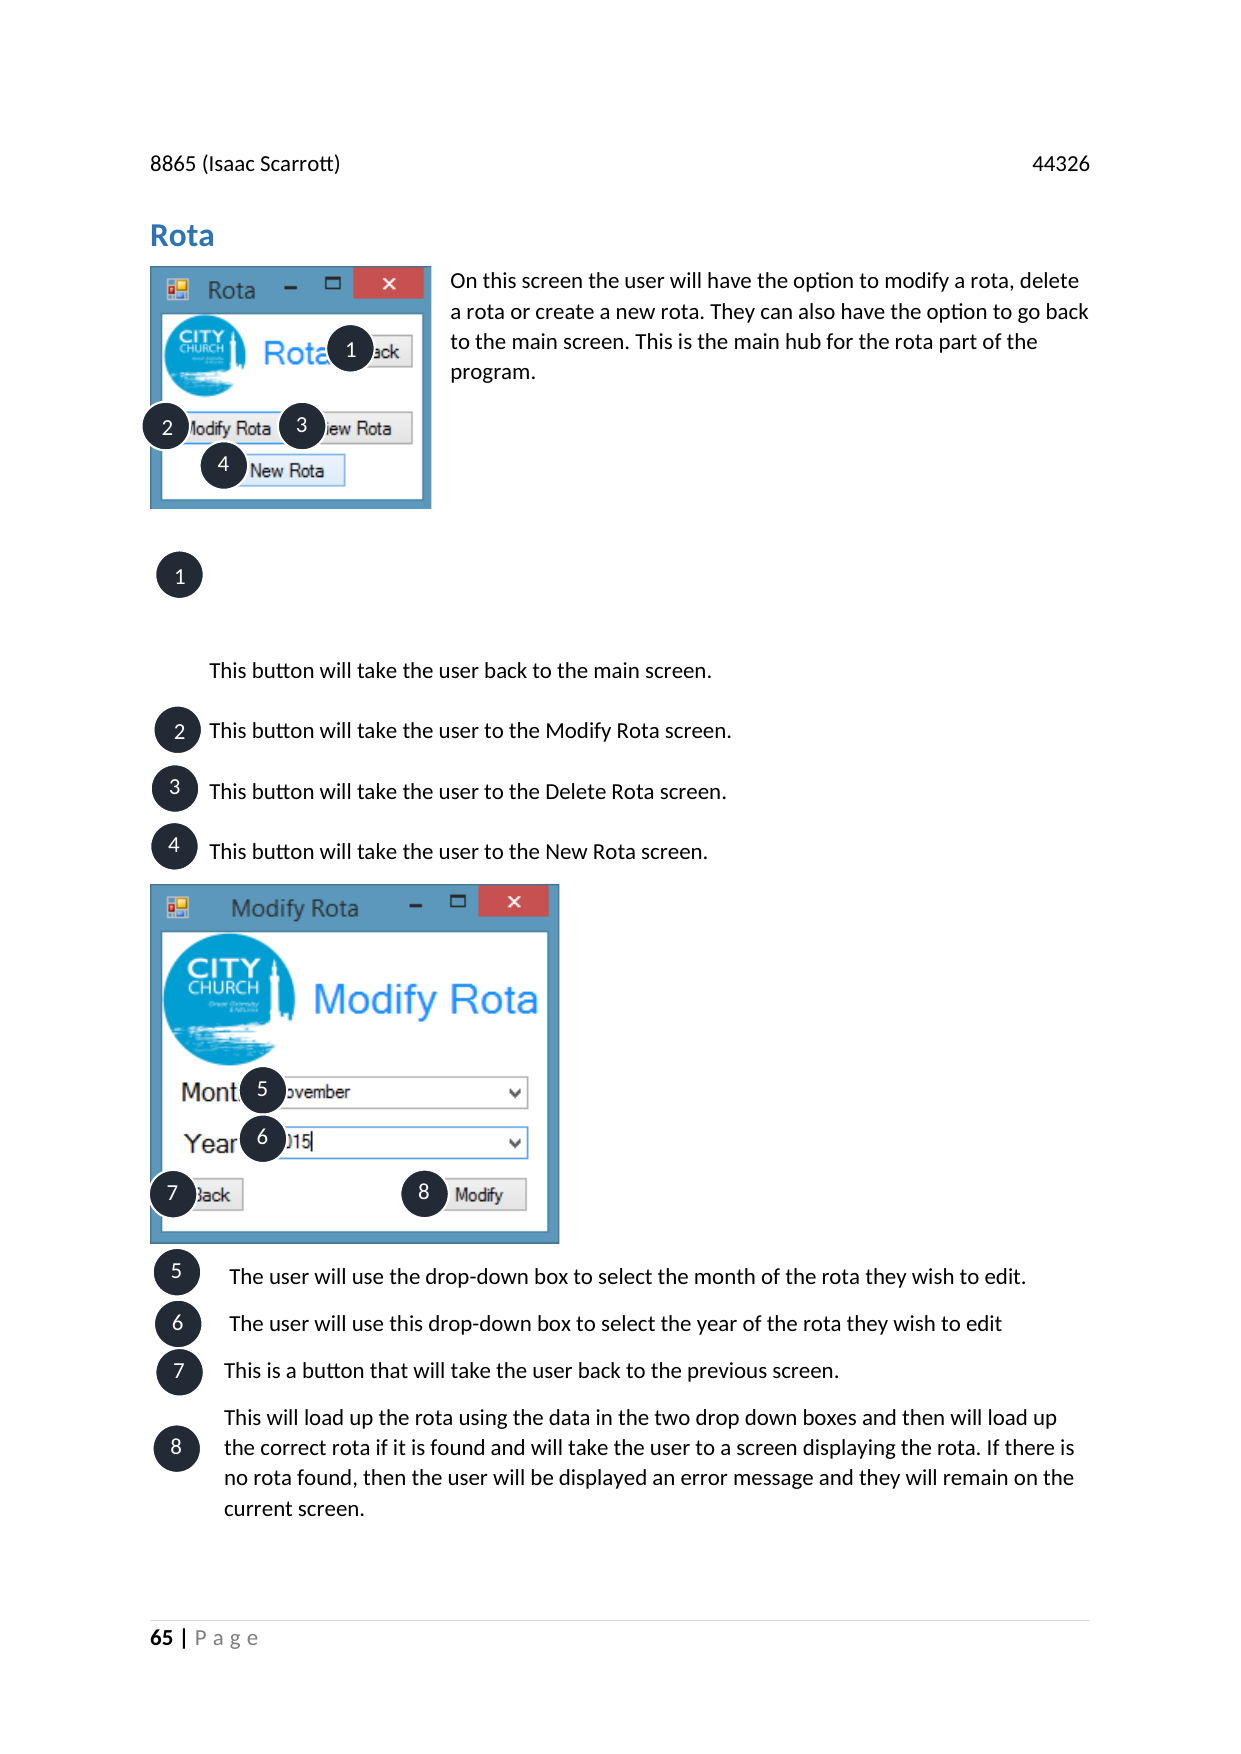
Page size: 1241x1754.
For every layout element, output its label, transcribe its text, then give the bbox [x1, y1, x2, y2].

text The user will use this drop-down box to select the year of the rota they wish to edit [224, 1309, 1090, 1337]
subtitle Rota [150, 214, 1090, 255]
text On this screen the user will have the option to modify a rota, delete a rota or create a new rota. They can also have the option to go back to the main screen. This is the main hub for the rota part of the program. [150, 267, 1090, 637]
text This will load up the rota using the data in the two drop down boxes and then will load up the correct rota if it is found and will take the user to a screen displaying the rota. If there is no rota found, then the user will be displayed an error message and they will remain on the current screen. [224, 1403, 1090, 1522]
text This button will take the user back to the main screen. This button will take the user to the Modify Rota screen. This button will take the user to the Delete Rota screen. This button will take the user to the New Rota screen. [209, 656, 1090, 865]
text This is a button that will take the user back to the previous screen. [224, 1356, 1090, 1384]
picture [150, 266, 432, 509]
text The user will use the drop-down box to select the month of the rota they wish to edit. [224, 1262, 1090, 1290]
picture [150, 884, 560, 1244]
